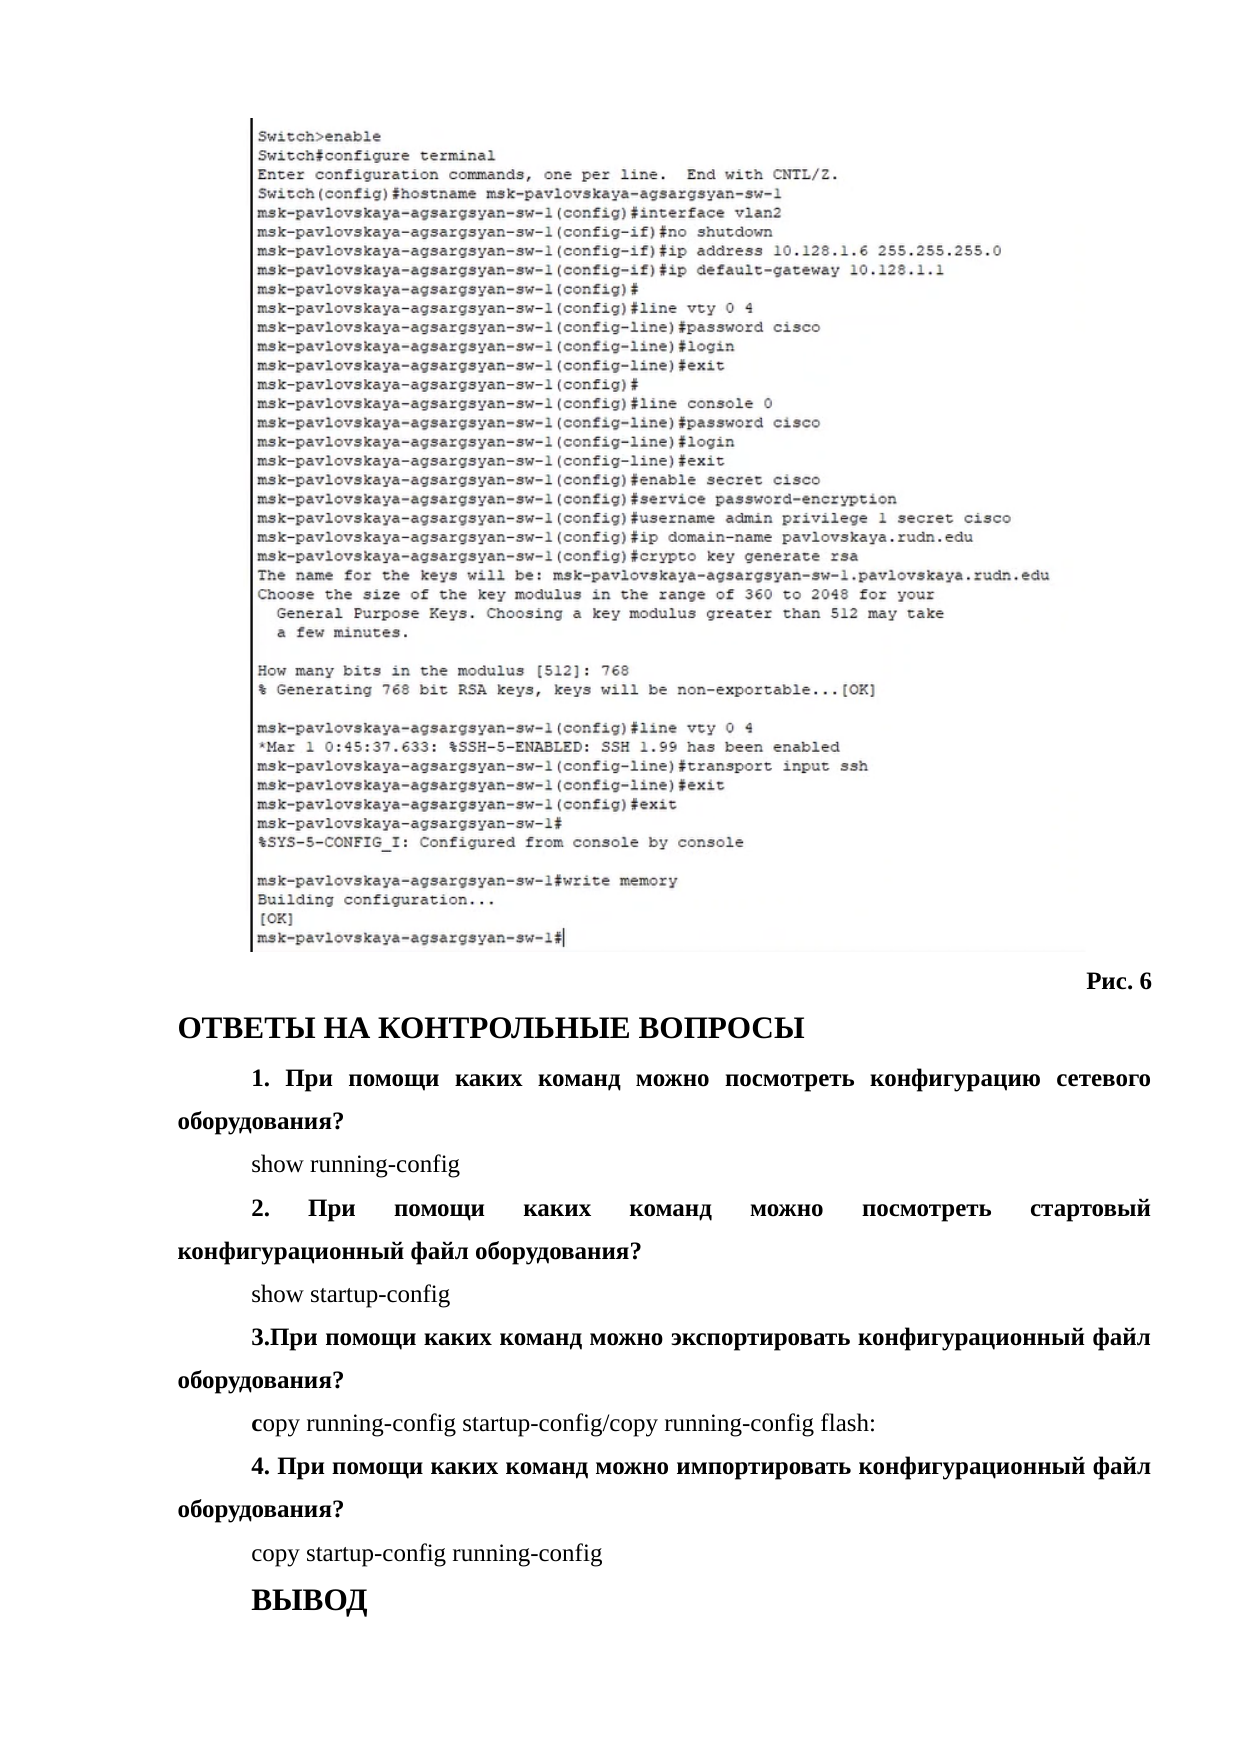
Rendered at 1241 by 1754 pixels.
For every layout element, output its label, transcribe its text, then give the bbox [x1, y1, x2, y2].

text ВЫВОД [177, 1581, 1152, 1617]
picture [243, 118, 1086, 952]
text show startup-config [177, 1279, 1152, 1308]
text 3.При помощи каких команд можно экспортировать конфигурационный файл оборудования? [177, 1322, 1152, 1394]
text 1. При помощи каких команд можно посмотреть конфигурацию сетевого оборудования? [177, 1063, 1152, 1135]
text show running-config [177, 1149, 1152, 1178]
text copy startup-config running-config [177, 1538, 1152, 1566]
text ОТВЕТЫ НА КОНТРОЛЬНЫЕ ВОПРОСЫ [177, 1009, 1152, 1045]
text 4. При помощи каких команд можно импортировать конфигурационный файл оборудования? [177, 1451, 1152, 1523]
text copy running-config startup-config/copy running-config flash: [177, 1408, 1152, 1437]
text 2. При помощи каких команд можно посмотреть стартовый конфигурационный файл оборудования? [177, 1193, 1152, 1264]
